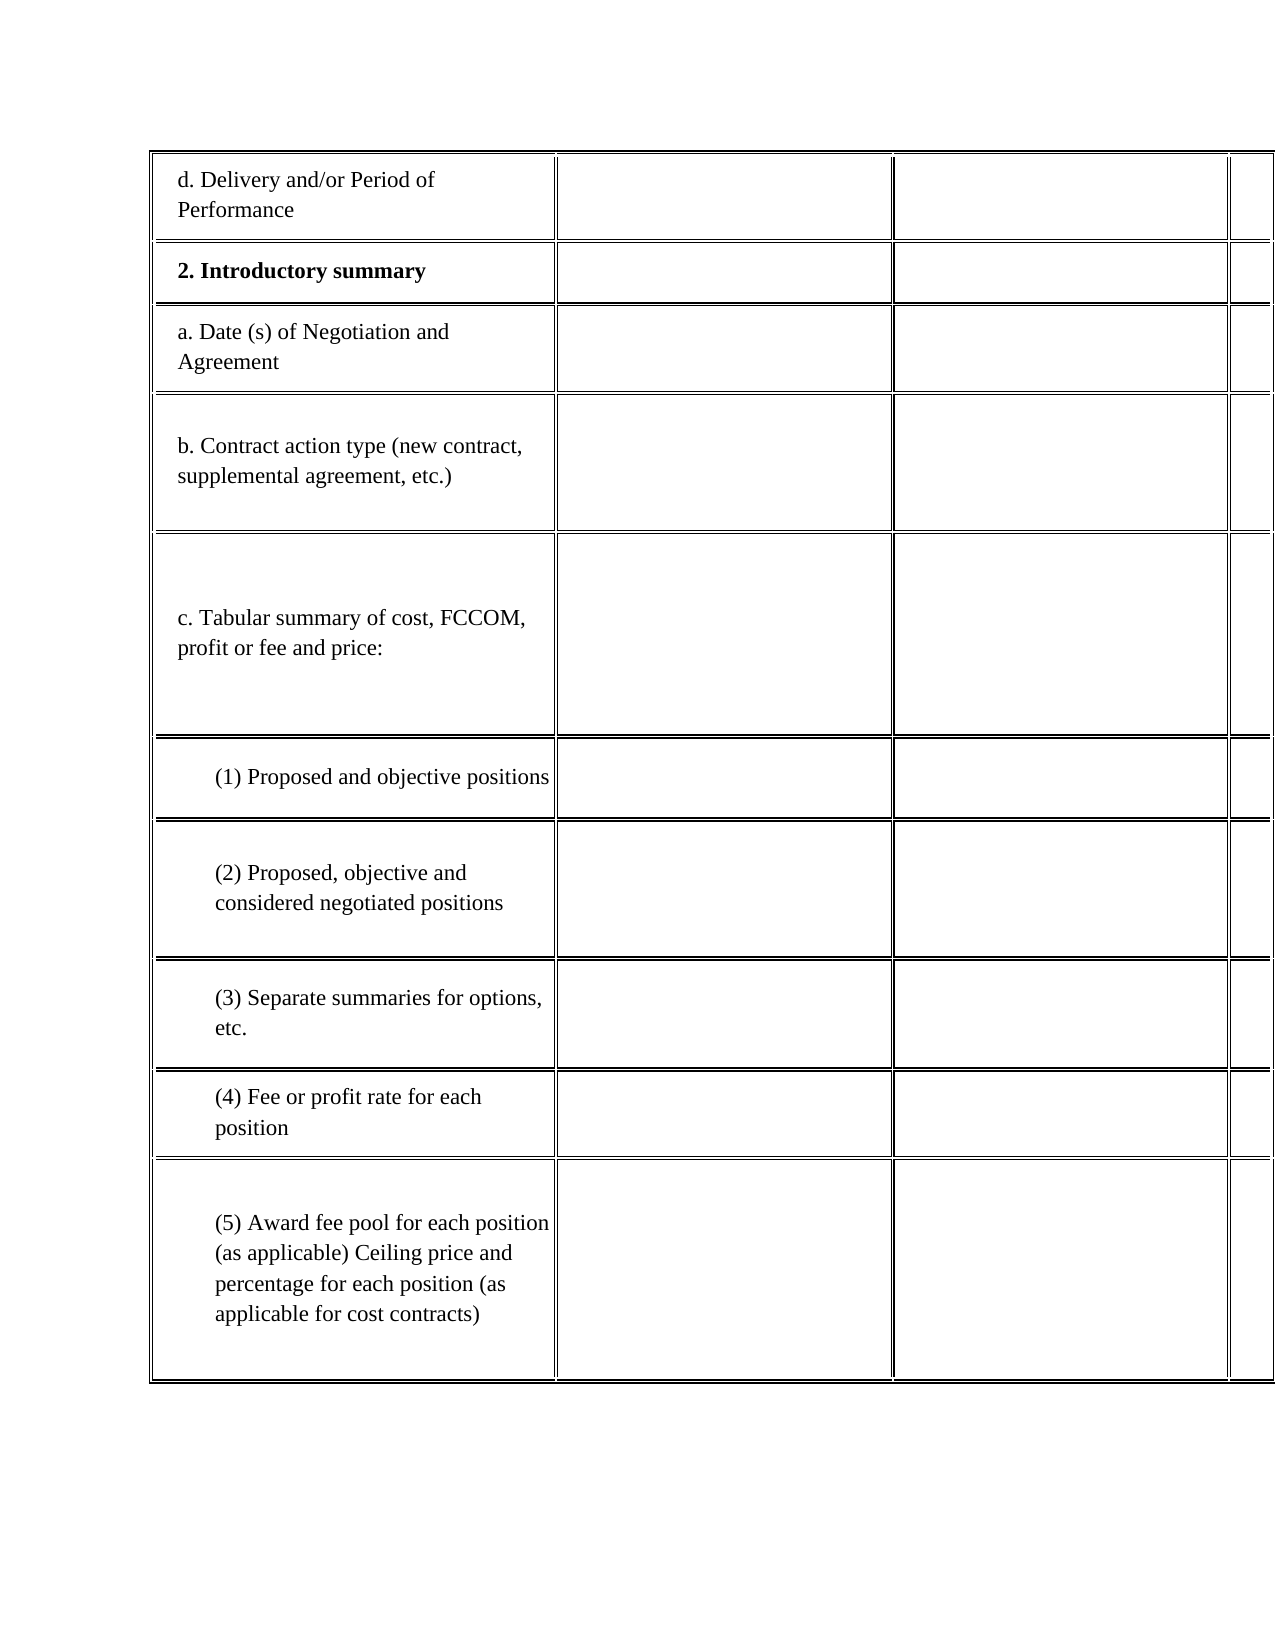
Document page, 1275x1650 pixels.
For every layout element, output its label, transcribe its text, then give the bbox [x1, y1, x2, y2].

table_cell (3) Separate summaries for options, etc. [151, 956, 556, 1067]
table_cell (4) Fee or profit rate for each position [151, 1067, 556, 1156]
table_cell [1229, 239, 1275, 302]
table_cell b. Contract action type (new contract, supplemental agreement, etc.) [151, 391, 556, 530]
table_cell [895, 306, 1227, 391]
table_cell [558, 534, 891, 734]
table_cell [895, 534, 1227, 734]
table_cell [1229, 1156, 1275, 1379]
table_cell d. Delivery and/or Period of Performance [153, 152, 556, 239]
table_cell [558, 243, 891, 302]
table_cell [895, 822, 1227, 956]
table_cell [558, 961, 891, 1067]
table_cell [1229, 817, 1275, 956]
table_cell [1229, 391, 1275, 530]
table_cell (2) Proposed, objective and considered negotiated positions [151, 817, 556, 956]
table_cell [895, 243, 1227, 302]
table_cell (5) Award fee pool for each position (as applicable) Ceiling price and percentage for each position (as applicable for cost contracts) [151, 1156, 556, 1379]
table_cell a. Date (s) of Negotiation and Agreement [151, 302, 556, 391]
table_cell [558, 395, 891, 530]
table_cell [1229, 302, 1275, 391]
table_cell [1229, 956, 1275, 1067]
table_cell [556, 152, 893, 239]
table_cell [1229, 1067, 1275, 1156]
table_cell [556, 1156, 893, 1379]
table_cell [558, 739, 891, 817]
table_cell [558, 306, 891, 391]
table_cell [893, 152, 1229, 239]
table_cell [895, 739, 1227, 817]
table_cell [1229, 734, 1275, 817]
table_cell [895, 1072, 1227, 1156]
table_cell [895, 395, 1227, 530]
table_cell [1229, 530, 1275, 734]
table_cell c. Tabular summary of cost, FCCOM, profit or fee and price: [151, 530, 556, 734]
table_cell [558, 822, 891, 956]
table_cell [893, 1156, 1229, 1379]
table_cell [558, 1072, 891, 1156]
table_cell [1229, 154, 1273, 239]
table_cell 2. Introductory summary [151, 239, 556, 302]
table_cell [895, 961, 1227, 1067]
table_cell (1) Proposed and objective positions [151, 734, 556, 817]
